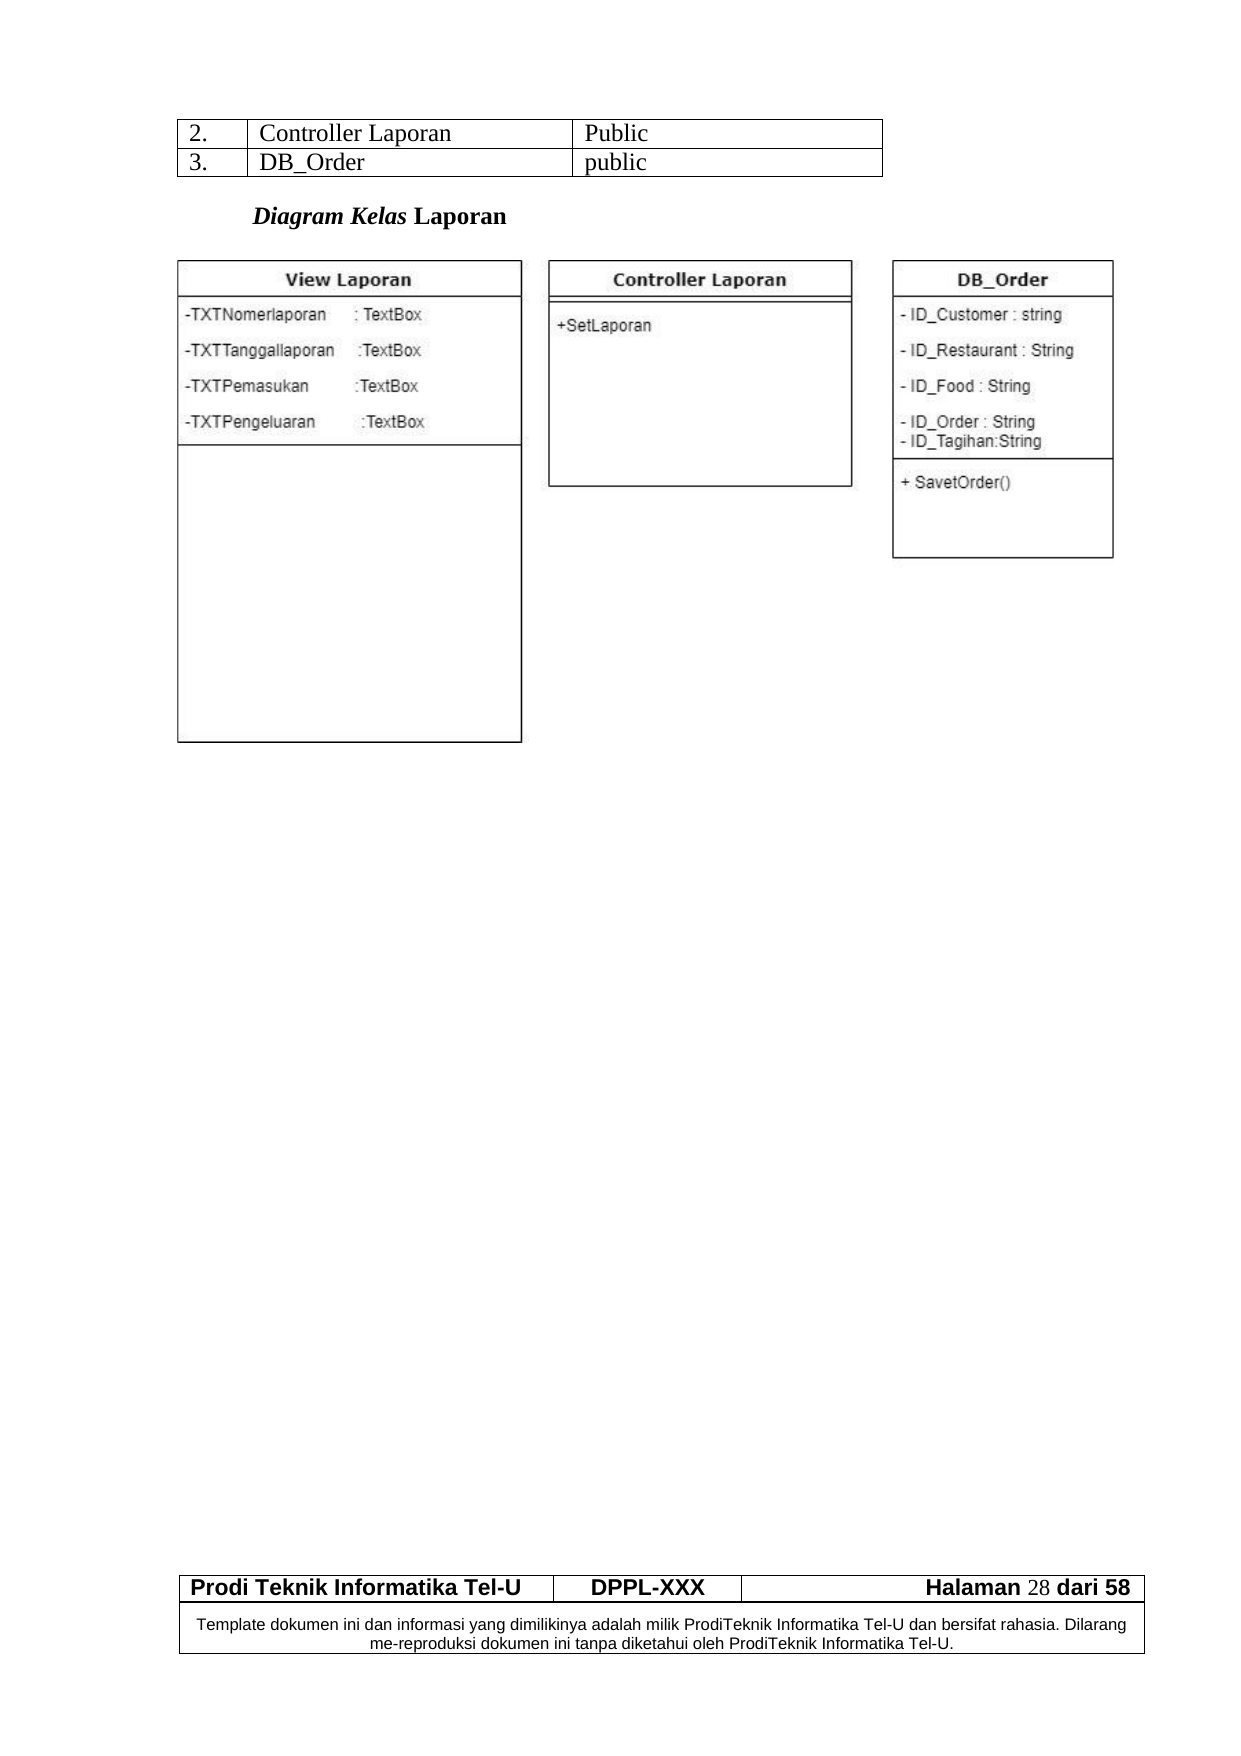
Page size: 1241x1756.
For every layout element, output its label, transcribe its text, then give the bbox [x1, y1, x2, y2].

table_cell public [573, 149, 882, 176]
table_cell 3. [178, 149, 247, 176]
table_cell DB_Order [248, 149, 572, 176]
table_header Controller Laporan [248, 120, 572, 148]
text Diagram Kelas Laporan [252, 201, 1234, 230]
picture [177, 260, 1114, 743]
table_header Public [573, 120, 882, 148]
table_header 2. [178, 120, 247, 148]
